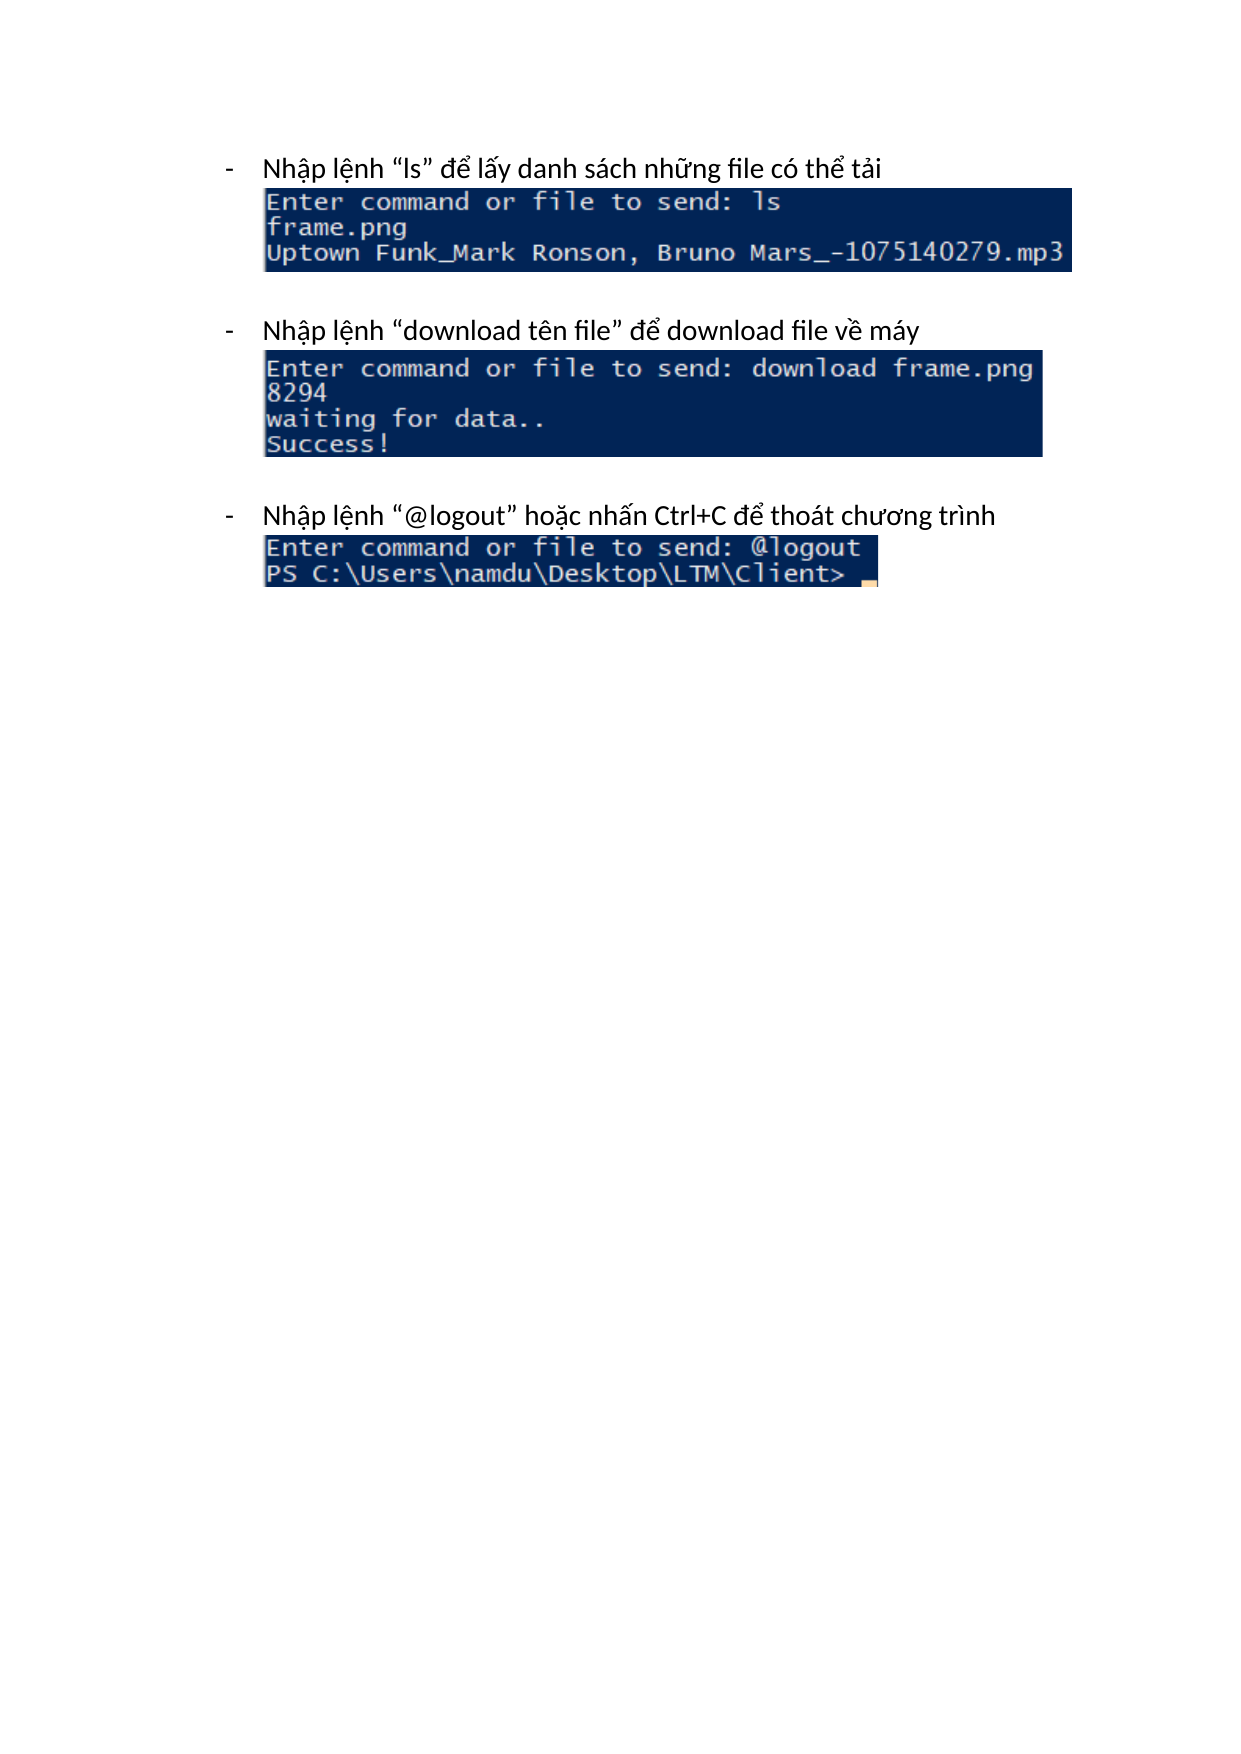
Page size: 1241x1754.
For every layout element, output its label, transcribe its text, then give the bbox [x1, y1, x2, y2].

picture [262, 535, 879, 587]
list Nhập lệnh “ls” để lấy danh sách những file có thể tải [225, 150, 1090, 186]
list Nhập lệnh “download tên file” để download file về máy [225, 312, 1090, 347]
list Nhập lệnh “@logout” hoặc nhấn Ctrl+C để thoát chương trình [225, 497, 1090, 533]
picture [262, 350, 1043, 457]
picture [262, 188, 1072, 272]
